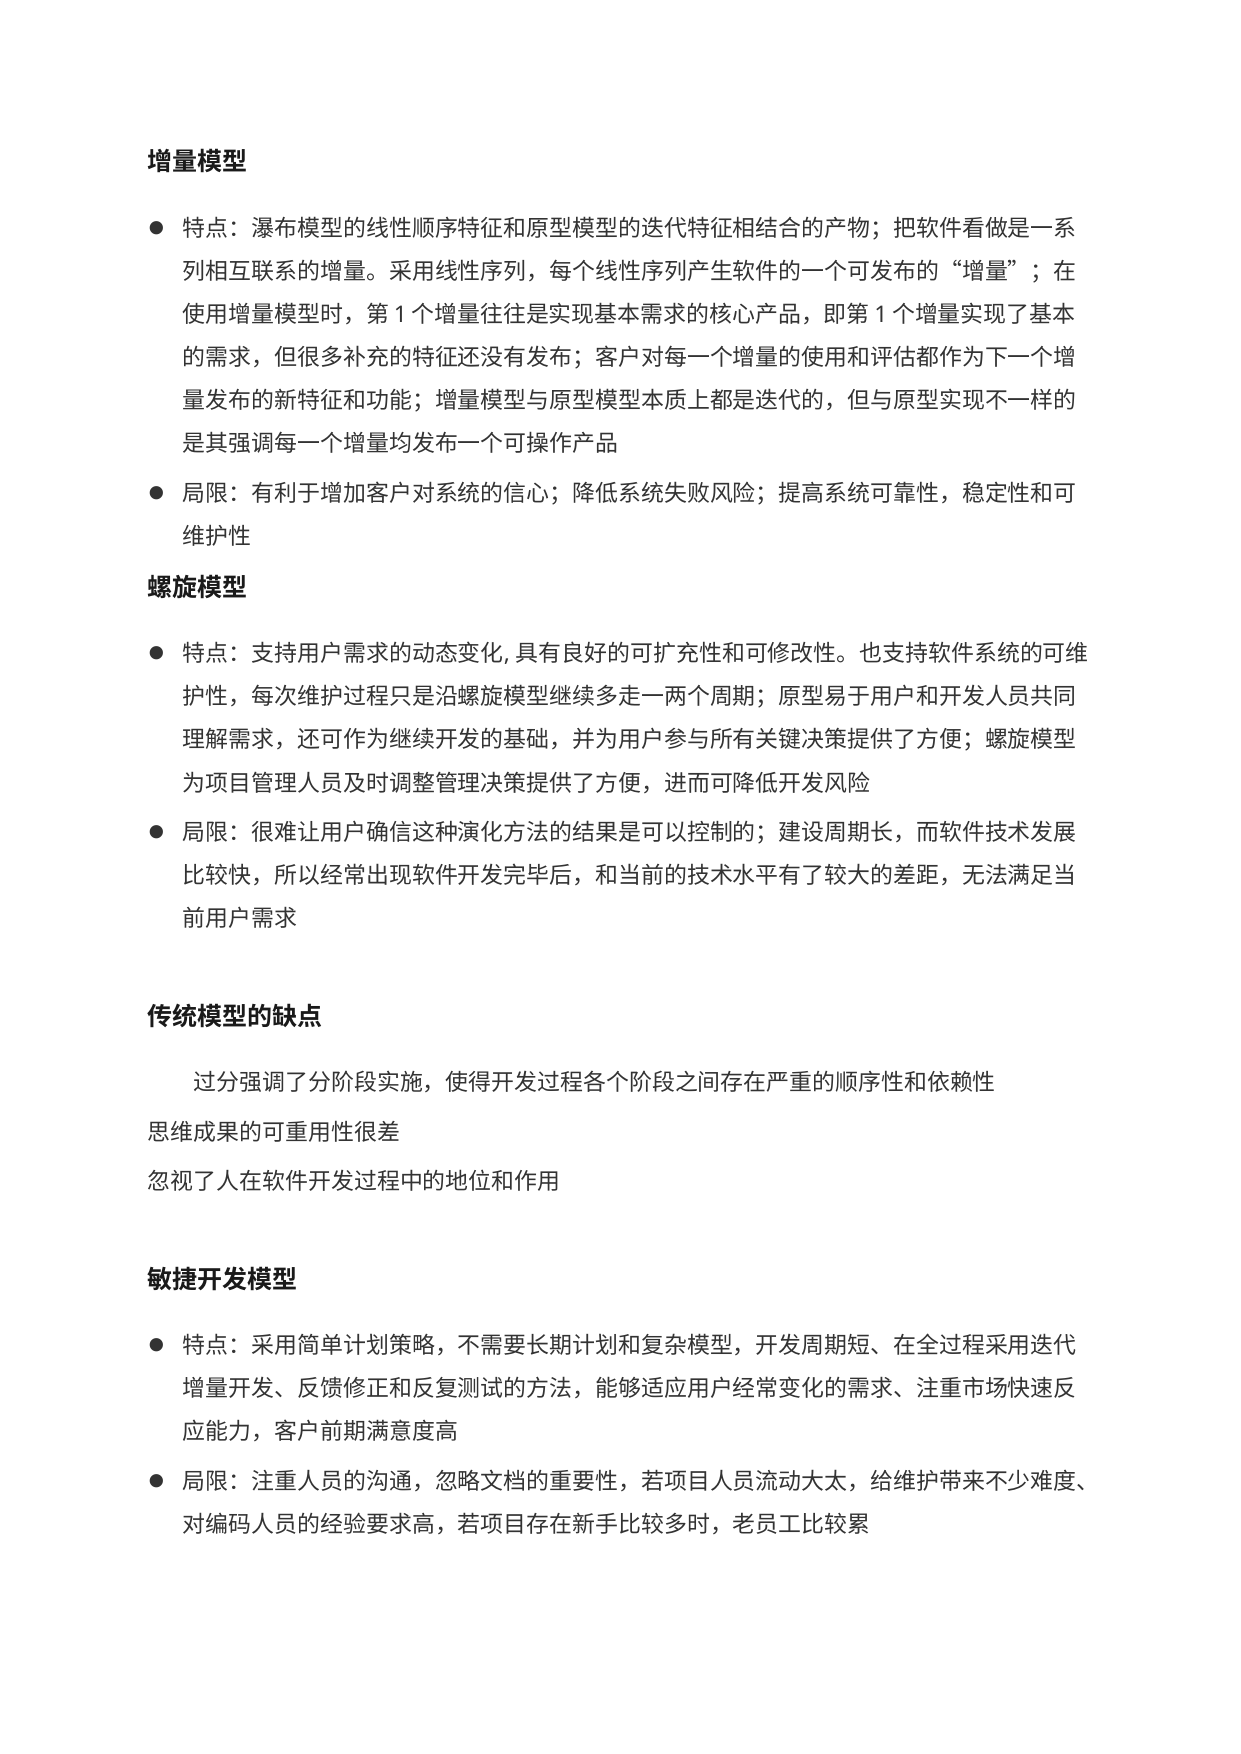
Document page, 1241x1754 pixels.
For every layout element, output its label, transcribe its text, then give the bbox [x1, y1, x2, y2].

subtitle 传统模型的缺点 [148, 996, 1093, 1033]
text 忽视了人在软件开发过程中的地位和作用 [148, 1163, 1093, 1196]
list 局限：很难让用户确信这种演化方法的结果是可以控制的；建设周期长，而软件技术发展比较快，所以经常出现软件开发完毕后，和当前的技术水平有了较大的差距，无法满足当前用户需求 [148, 814, 1093, 933]
subtitle 敏捷开发模型 [148, 1259, 1093, 1295]
list 特点：瀑布模型的线性顺序特征和原型模型的迭代特征相结合的产物；把软件看做是一系列相互联系的增量。采用线性序列，每个线性序列产生软件的一个可发布的“增量”；在使用增量模型时，第1个增量往往是实现基本需求的核心产品，即第1个增量实现了基本的需求，但很多补充的特征还没有发布；客户对每一个增量的使用和评估都作为下一个增量发布的新特征和功能；增量模型与原型模型本质上都是迭代的，但与原型实现不一样的是其强调每一个增量均发布一个可操作产品 [148, 209, 1093, 458]
list 局限：有利于增加客户对系统的信心；降低系统失败风险；提高系统可靠性，稳定性和可维护性 [148, 475, 1093, 551]
list 特点：采用简单计划策略，不需要长期计划和复杂模型，开发周期短、在全过程采用迭代增量开发、反馈修正和反复测试的方法，能够适应用户经常变化的需求、注重市场快速反应能力，客户前期满意度高 [148, 1327, 1093, 1446]
text 思维成果的可重用性很差 [148, 1113, 1093, 1147]
subtitle 螺旋模型 [148, 567, 1093, 603]
subtitle 增量模型 [148, 142, 1093, 178]
text 过分强调了分阶段实施，使得开发过程各个阶段之间存在严重的顺序性和依赖性 [148, 1064, 1093, 1097]
list 局限：注重人员的沟通，忽略文档的重要性，若项目人员流动大太，给维护带来不少难度、对编码人员的经验要求高，若项目存在新手比较多时，老员工比较累 [148, 1463, 1093, 1539]
list 特点：支持用户需求的动态变化, 具有良好的可扩充性和可修改性。也支持软件系统的可维护性，每次维护过程只是沿螺旋模型继续多走一两个周期；原型易于用户和开发人员共同理解需求，还可作为继续开发的基础，并为用户参与所有关键决策提供了方便；螺旋模型为项目管理人员及时调整管理决策提供了方便，进而可降低开发风险 [148, 635, 1093, 798]
